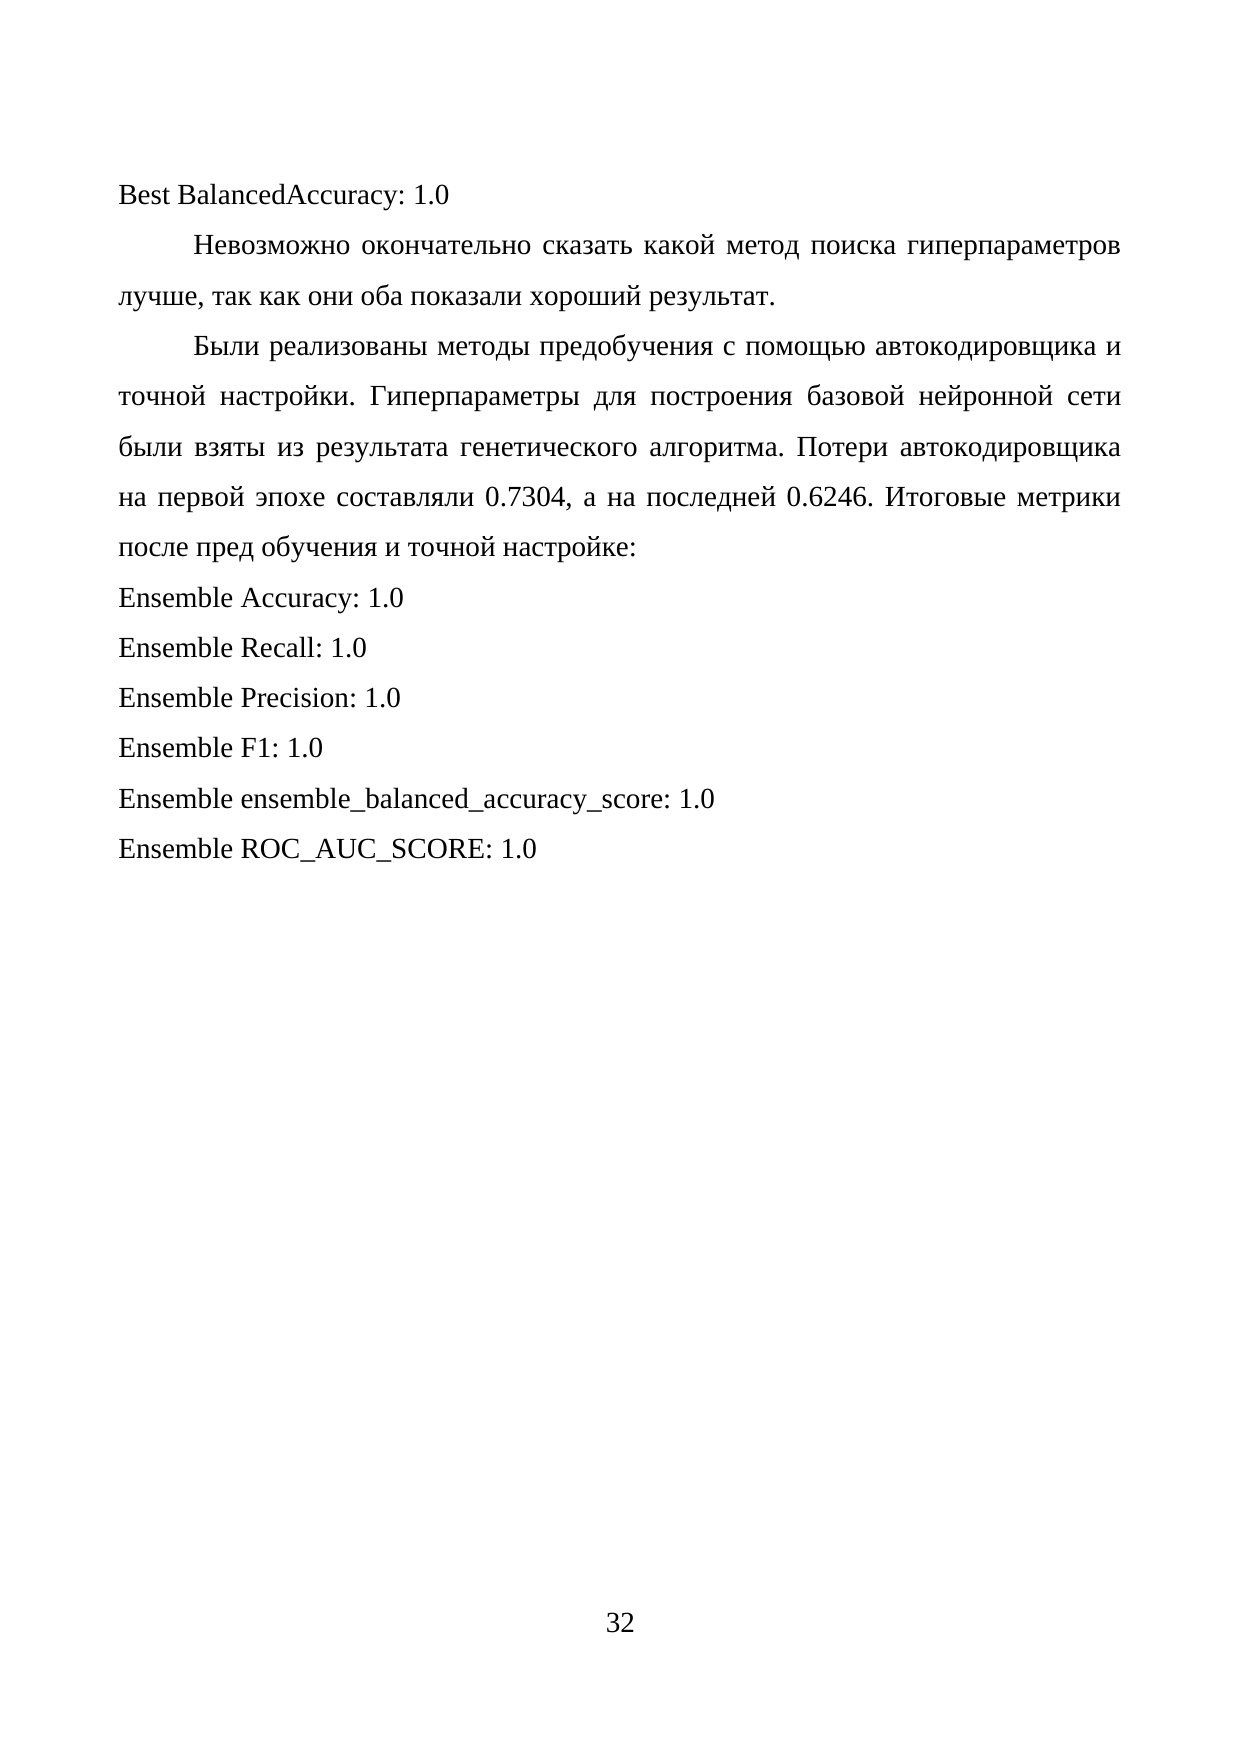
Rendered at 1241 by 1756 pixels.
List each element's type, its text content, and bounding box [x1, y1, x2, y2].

text Ensemble ensemble_balanced_accuracy_score: 1.0 [118, 781, 1122, 814]
text Ensemble Recall: 1.0 [118, 630, 1122, 663]
text Best BalancedAccuracy: 1.0 [118, 177, 1122, 211]
text Были реализованы методы предобучения с помощью автокодировщика и точной настройки. Гиперпараметры для построения базовой нейронной сети были взяты из результата генетического алгоритма. Потери автокодировщика на первой эпохе составляли 0.7304, а на последней 0.6246. Итоговые метрики после пред обучения и точной настройке: [118, 328, 1122, 563]
text Ensemble F1: 1.0 [118, 731, 1122, 764]
text Невозможно окончательно сказать какой метод поиска гиперпараметров лучше, так как они оба показали хороший результат. [118, 227, 1122, 311]
text Ensemble Accuracy: 1.0 [118, 580, 1122, 613]
text Ensemble Precision: 1.0 [118, 680, 1122, 714]
text Ensemble ROC_AUC_SCORE: 1.0 [118, 831, 1122, 865]
